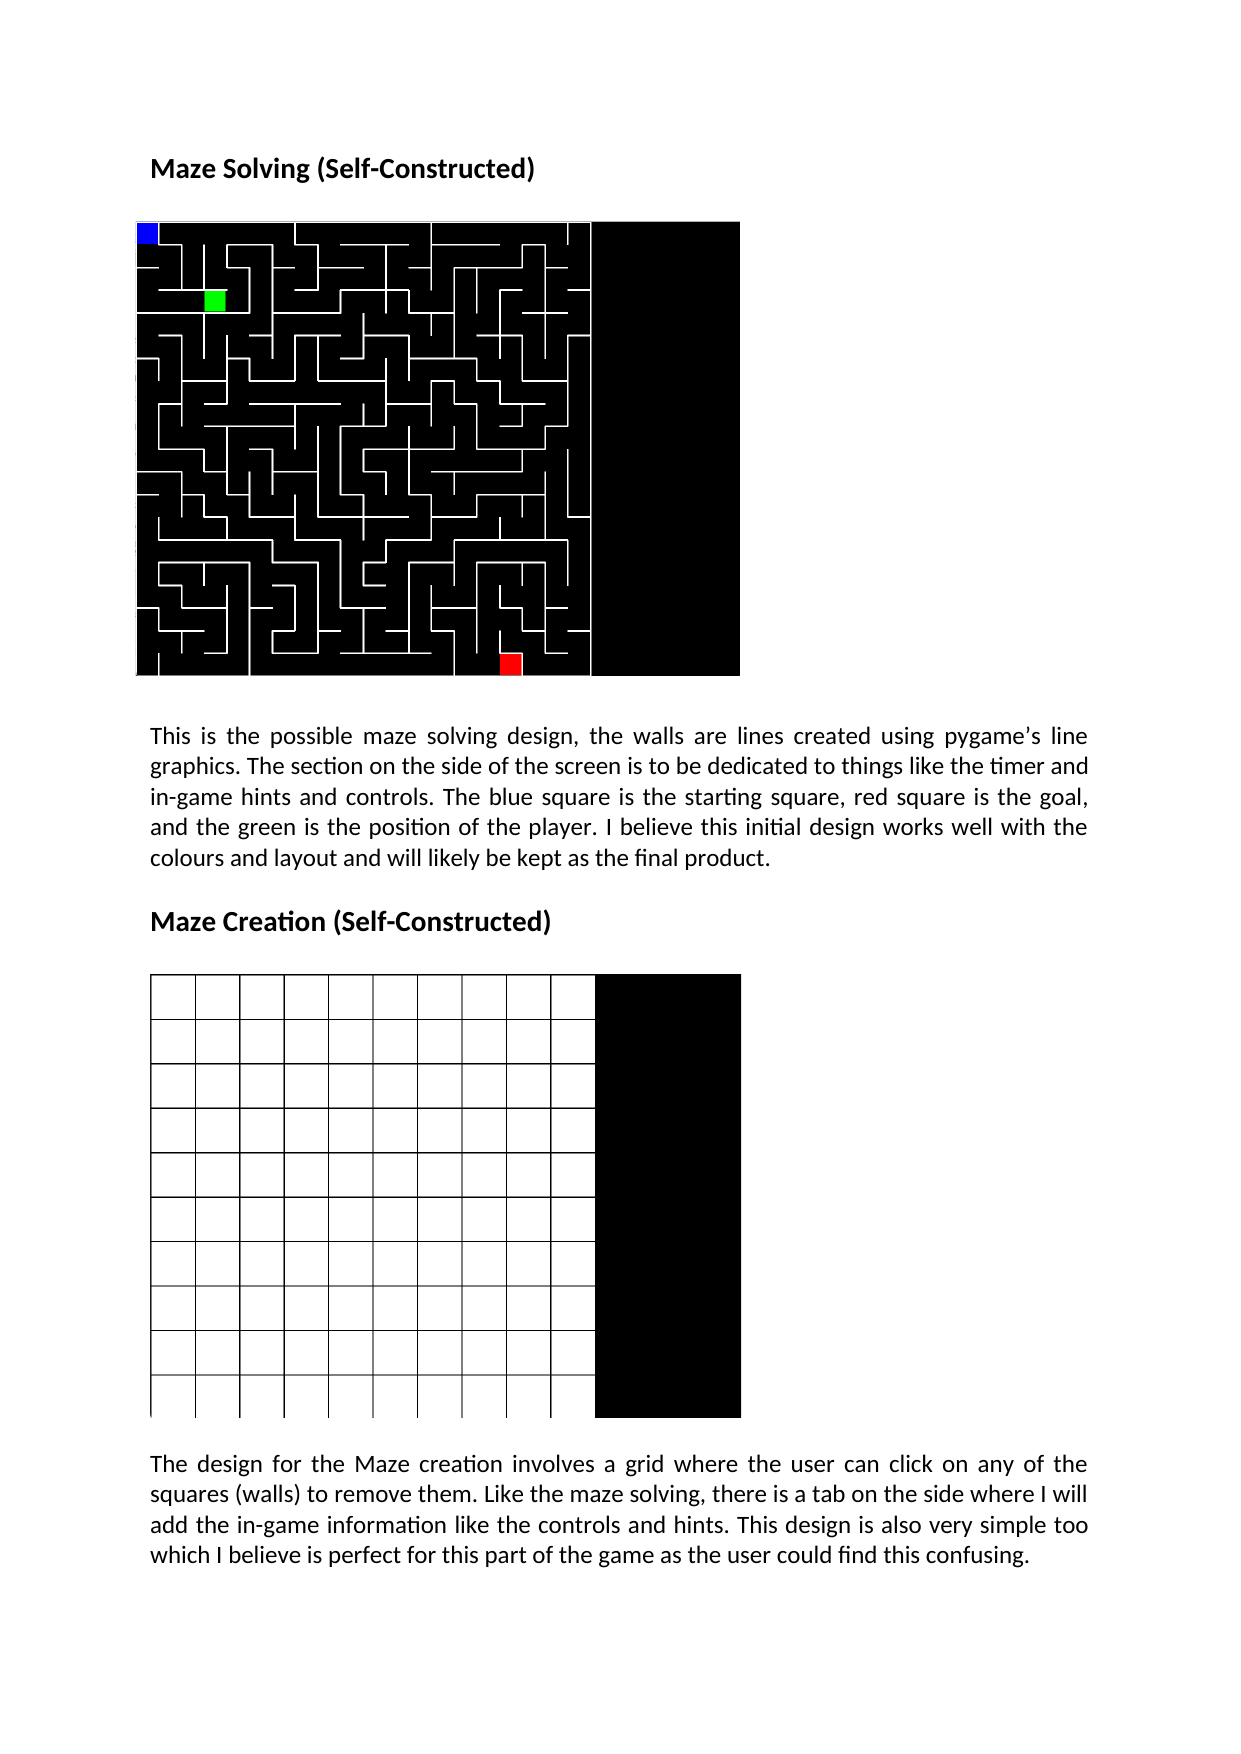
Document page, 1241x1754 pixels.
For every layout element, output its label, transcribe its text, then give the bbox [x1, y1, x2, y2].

picture [135, 221, 740, 676]
text Maze Creation (Self-Constructed) [150, 903, 1090, 939]
picture [150, 974, 742, 1418]
text This is the possible maze solving design, the walls are lines created using pygame’s line graphics. The section on the side of the screen is to be dedicated to things like the timer and in-game hints and controls. The blue square is the starting square, red square is the goal, and the green is the position of the player. I believe this initial design works well with the colours and layout and will likely be kept as the final product. [150, 720, 1090, 873]
text The design for the Maze creation involves a grid where the user can click on any of the squares (walls) to remove them. Like the maze solving, there is a tab on the side where I will add the in-game information like the controls and hints. This design is also very simple too which I believe is perfect for this part of the game as the user could find this confusing. [150, 1448, 1090, 1570]
text Maze Solving (Self-Constructed) [150, 150, 1090, 186]
